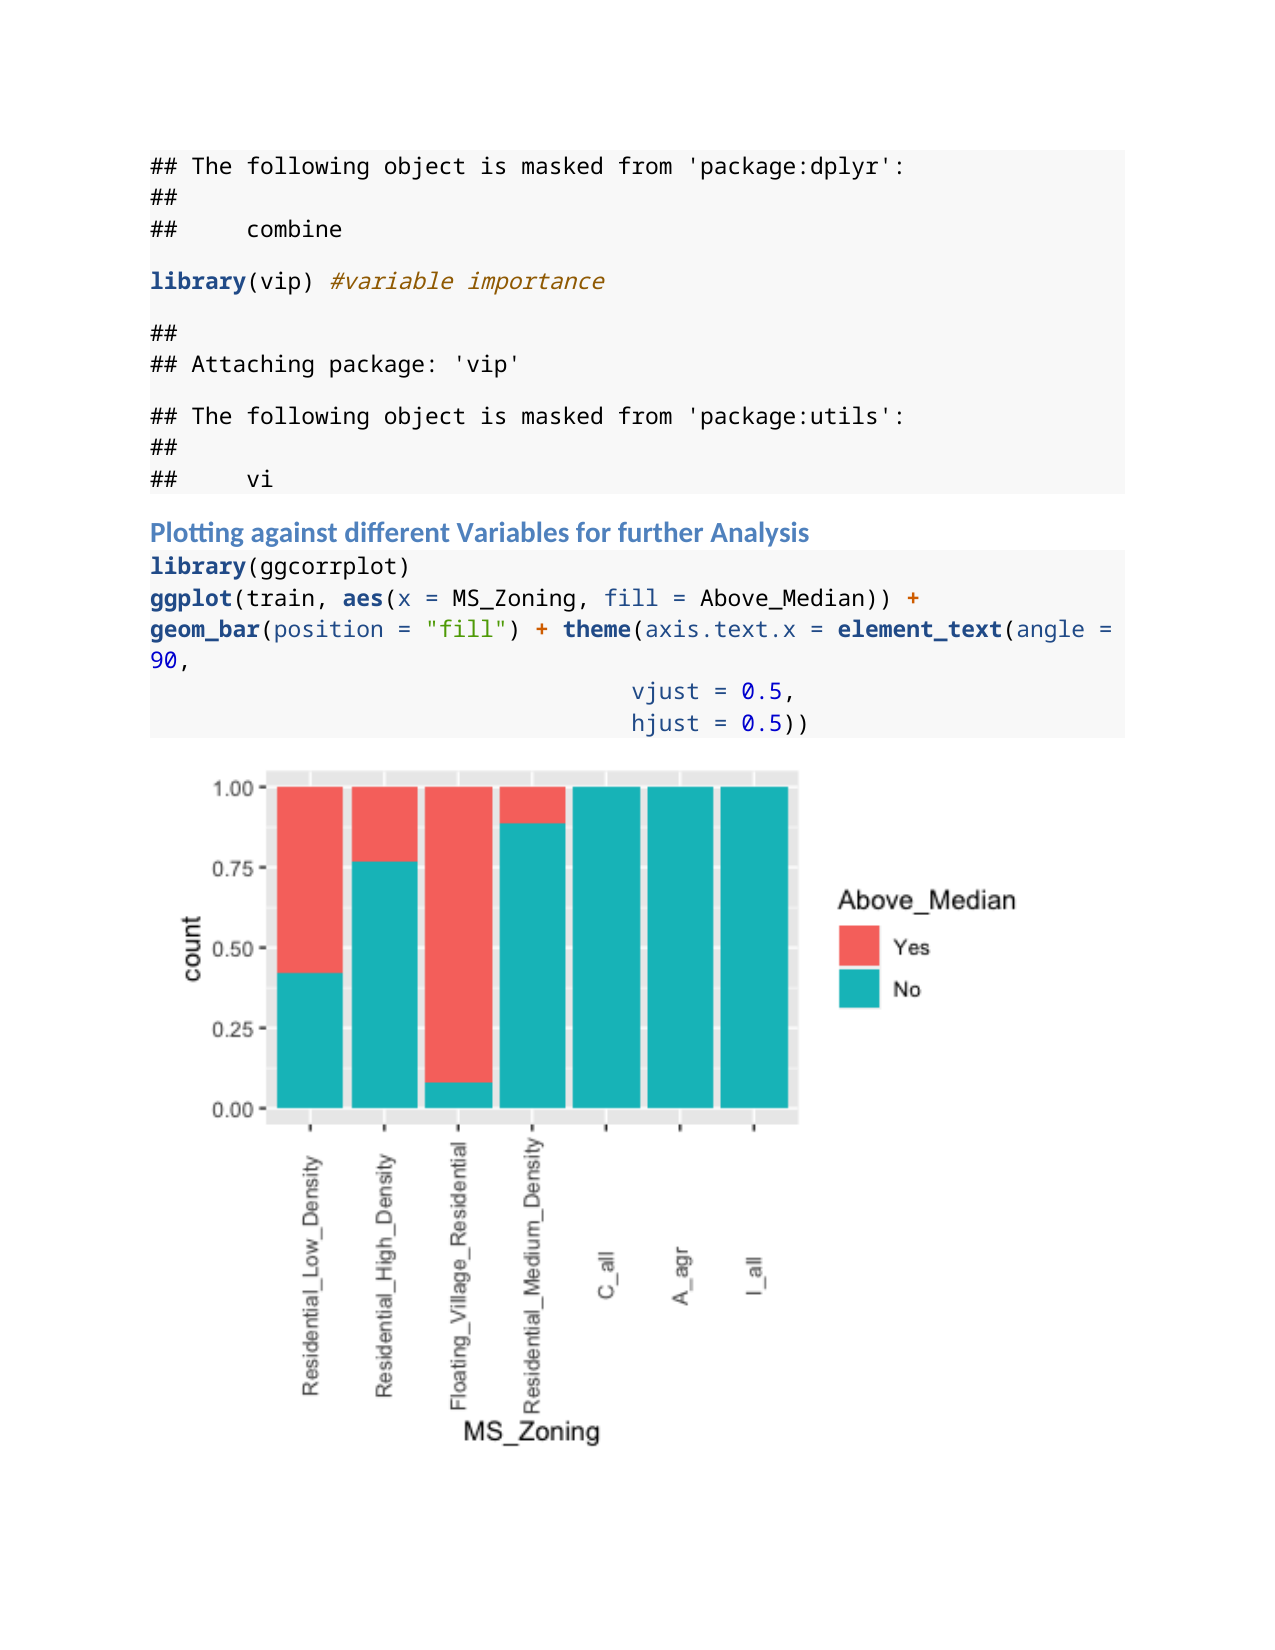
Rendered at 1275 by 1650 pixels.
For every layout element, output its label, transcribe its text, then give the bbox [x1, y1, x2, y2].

text ## The following object is masked from 'package:utils': ## ## vi [150, 400, 1125, 494]
text ## The following object is masked from 'package:dplyr': ## ## combine [150, 150, 1125, 244]
subtitle Plotting against different Variables for further Analysis [150, 514, 1125, 550]
text library(vip) #variable importance [150, 264, 1125, 296]
picture [168, 758, 1044, 1459]
text library(ggcorrplot) ggplot(train, aes(x = MS_Zoning, fill = Above_Median)) + geom_bar(position = "fill") + theme(axis.text.x = element_text(angle = 90, vjust = 0.5, hjust = 0.5)) [191, 550, 1125, 738]
text ## ## Attaching package: 'vip' [150, 317, 1125, 379]
